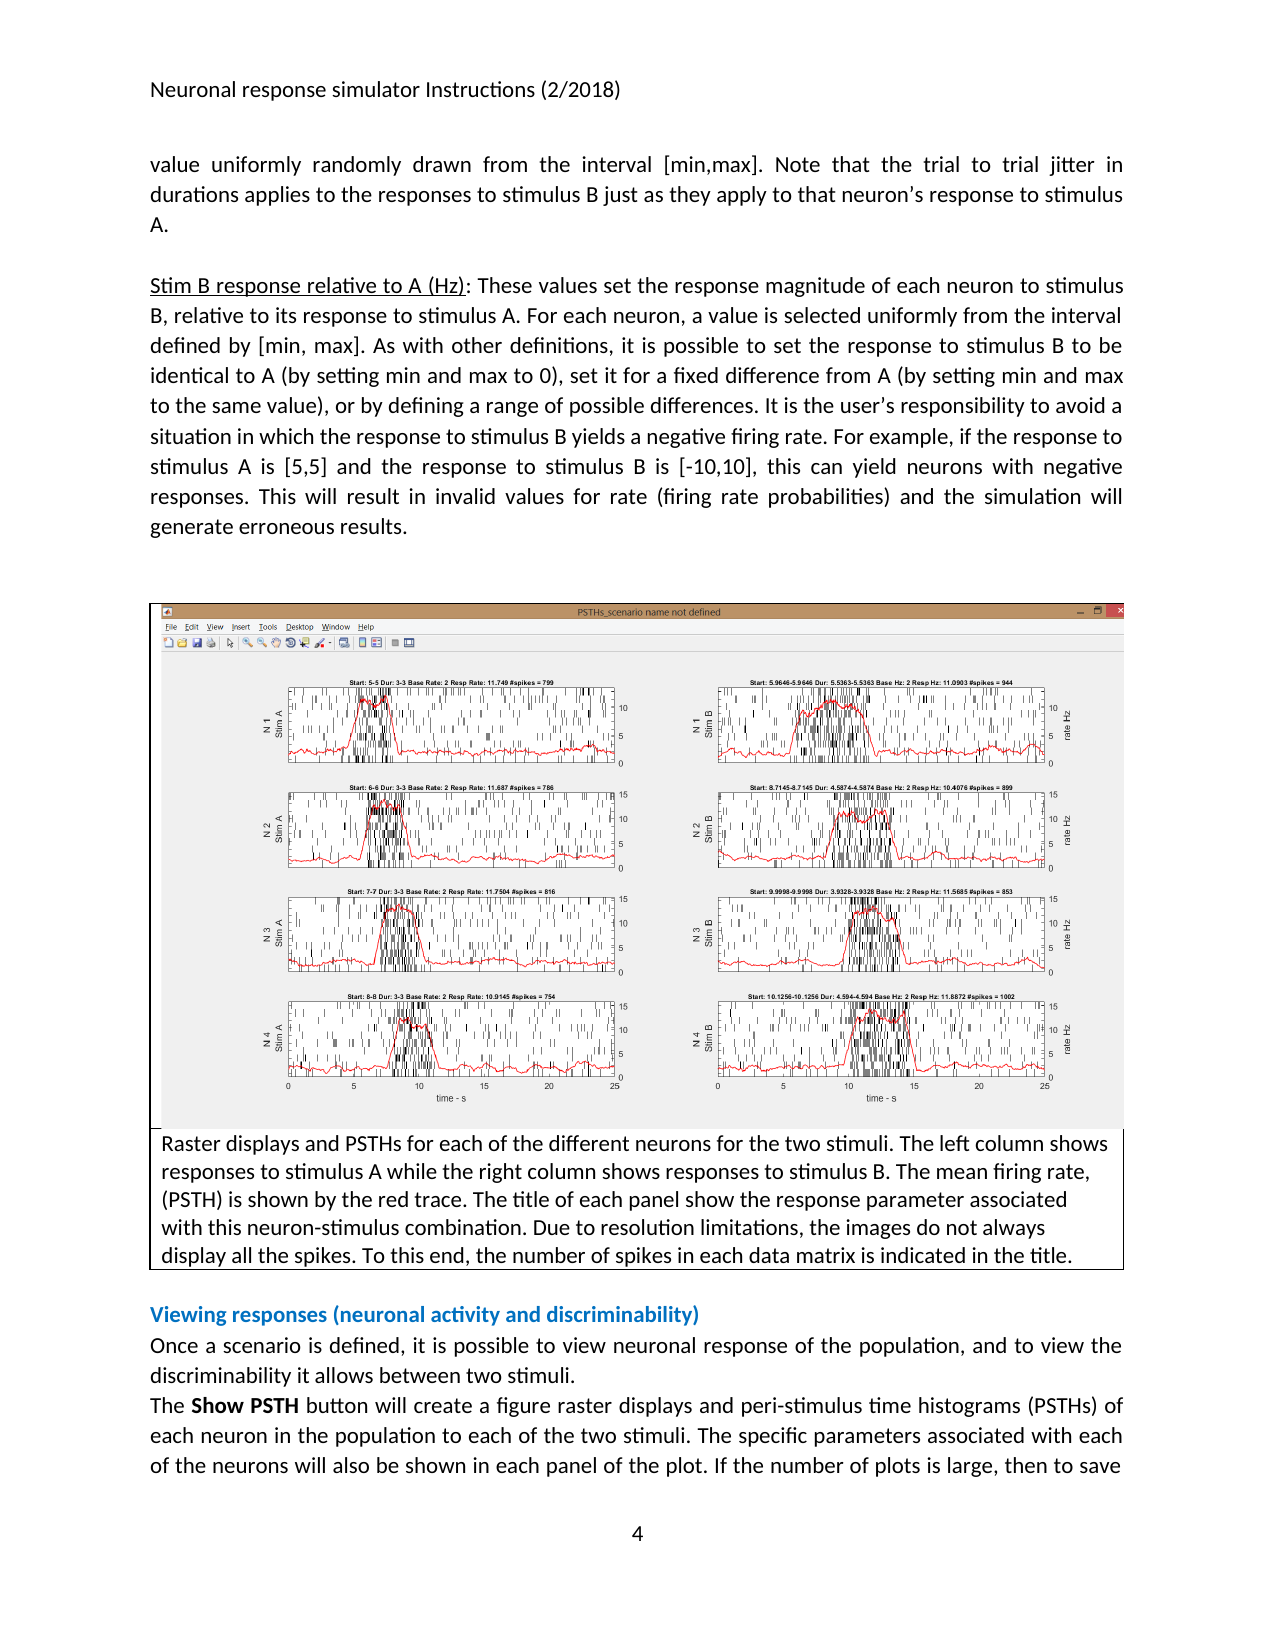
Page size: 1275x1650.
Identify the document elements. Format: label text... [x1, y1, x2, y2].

table_cell Raster displays and PSTHs for each of the different neurons for the two stimuli. The left column shows responses to stimulus A while the right column shows responses to stimulus B. The mean firing rate, (PSTH) is shown by the red trace. The title of each panel show the response parameter associated with this neuron-stimulus combination. Due to resolution limitations, the images do not always display all the spikes. To this end, the number of spikes in each data matrix is indicated in the title. [151, 1129, 1123, 1269]
picture [161, 604, 1124, 1129]
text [150, 1391, 1125, 1480]
table_header [151, 604, 161, 1128]
text Viewing responses (neuronal activity and discriminability) [150, 1301, 1125, 1329]
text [150, 150, 1125, 238]
text Stim B response relative to A (Hz): These values set the response magnitude of each neuron to stimulus B, relative to its response to stimulus A. For each neuron, a value is selected uniformly from the interval defined by [min, max]. As with other definitions, it is possible to set the response to stimulus B to be identical to A (by setting min and max to 0), set it for a fixed difference from A (by setting min and max to the same value), or by defining a range of possible differences. It is the user’s responsibility to avoid a situation in which the response to stimulus B yields a negative firing rate. For example, if the response to stimulus A is [5,5] and the response to stimulus B is [-10,10], this can yield neurons with negative responses. This will result in invalid values for rate (firing rate probabilities) and the simulation will generate erroneous results. [150, 271, 1125, 541]
text Once a scenario is defined, it is possible to view neuronal response of the population, and to view the discriminability it allows between two stimuli. [150, 1331, 1125, 1389]
